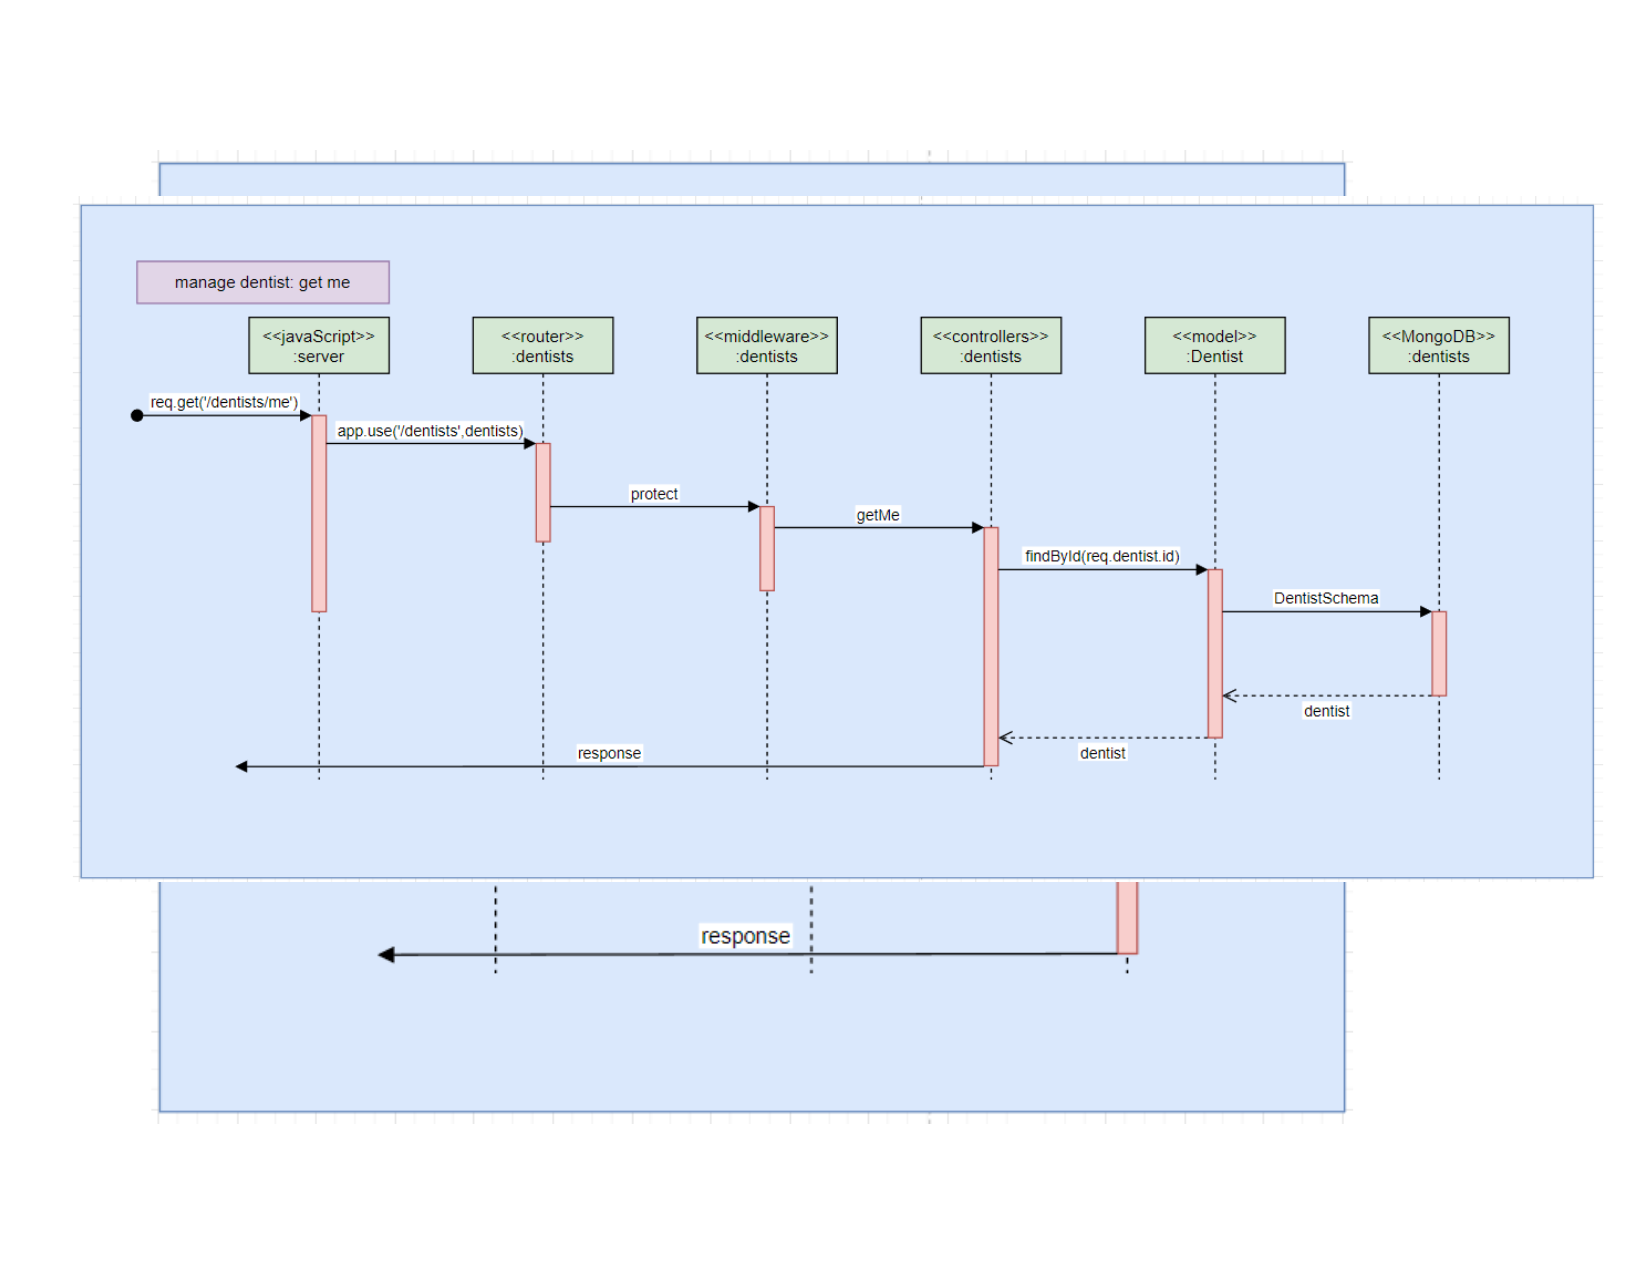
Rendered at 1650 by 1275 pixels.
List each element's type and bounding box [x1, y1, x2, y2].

picture [71, 150, 1602, 1122]
